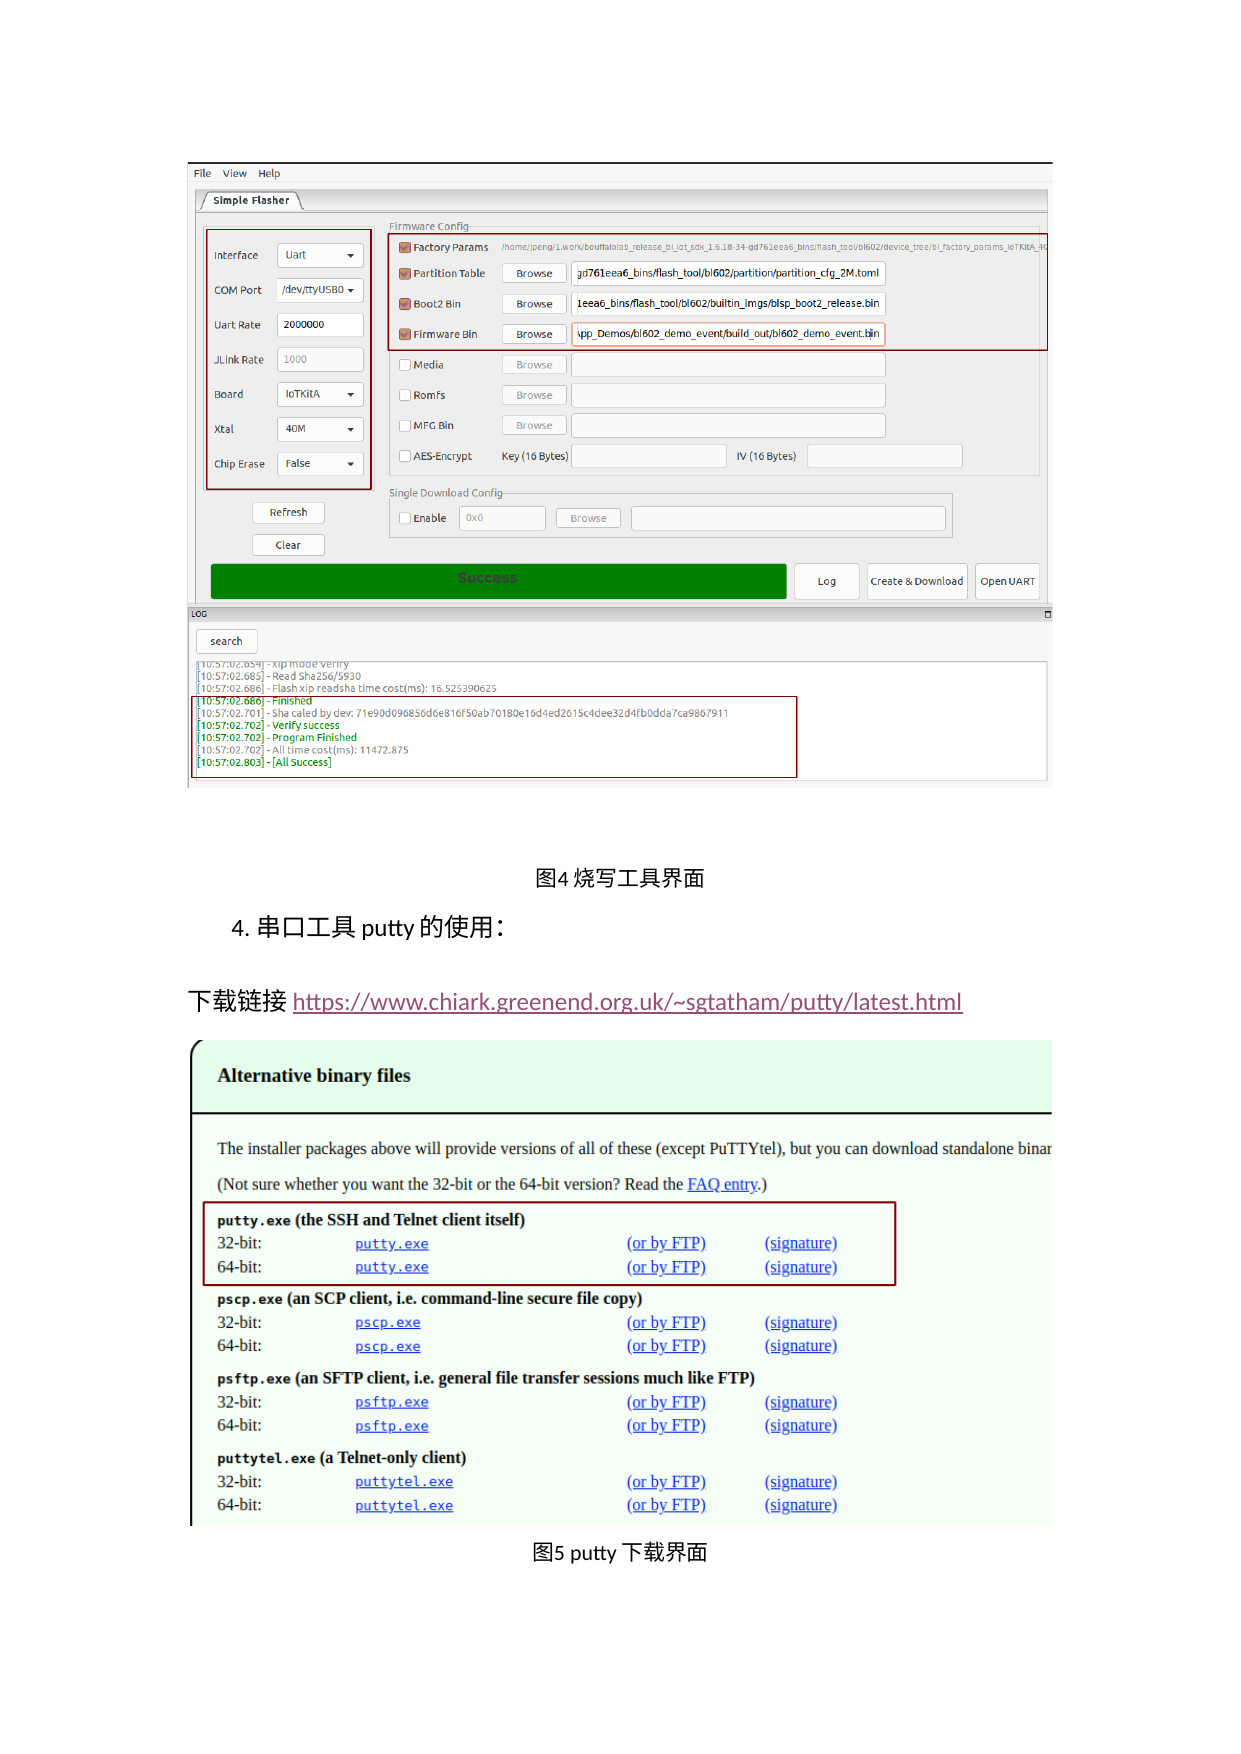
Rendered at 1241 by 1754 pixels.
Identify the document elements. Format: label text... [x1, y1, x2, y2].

list 烧写工具界面 [187, 860, 1053, 893]
picture [187, 1040, 1052, 1526]
list 串口工具putty的使用： [187, 893, 1053, 958]
picture [187, 162, 1053, 788]
list putty下载界面 [187, 1535, 1053, 1567]
text 下载链接https://www.chiark.greenend.org.uk/~sgtatham/putty/latest.html [187, 967, 1053, 1032]
